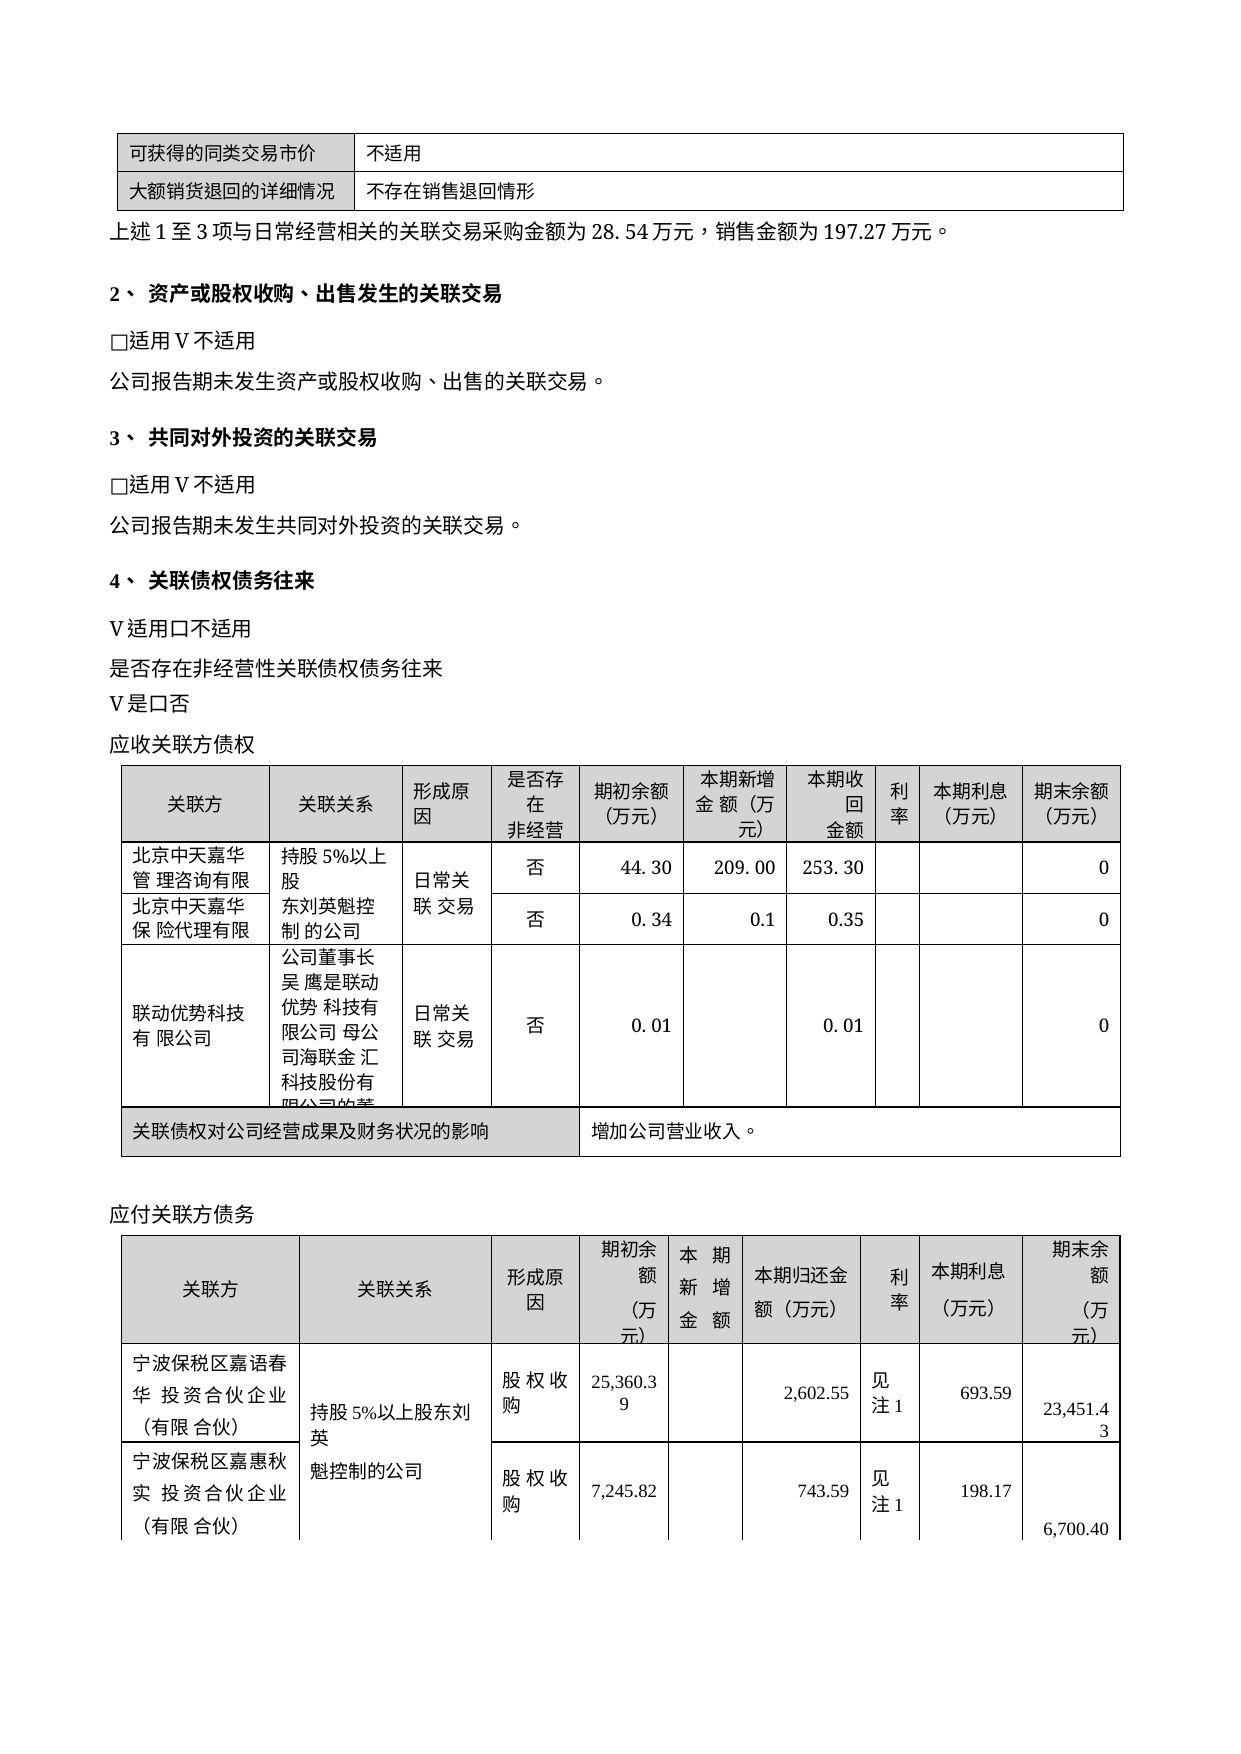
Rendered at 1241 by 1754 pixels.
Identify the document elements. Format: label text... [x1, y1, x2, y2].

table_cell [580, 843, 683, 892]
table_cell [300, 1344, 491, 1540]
subtitle 2、 资产或股权收购、出售发生的关联交易 [109, 279, 1132, 308]
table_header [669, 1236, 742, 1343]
subtitle 公司报告期未发生资产或股权收购、出售的关联交易。 [109, 367, 1132, 396]
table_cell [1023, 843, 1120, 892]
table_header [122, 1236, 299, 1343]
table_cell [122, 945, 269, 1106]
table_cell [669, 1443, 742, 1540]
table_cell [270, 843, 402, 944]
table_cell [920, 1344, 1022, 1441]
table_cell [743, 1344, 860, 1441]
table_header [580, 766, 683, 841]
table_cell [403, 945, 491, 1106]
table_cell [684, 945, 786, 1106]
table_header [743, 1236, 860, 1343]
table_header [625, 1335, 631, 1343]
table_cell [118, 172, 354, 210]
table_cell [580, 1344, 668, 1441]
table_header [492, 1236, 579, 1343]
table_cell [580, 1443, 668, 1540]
subtitle 4、 关联债权债务往来 [109, 566, 1132, 595]
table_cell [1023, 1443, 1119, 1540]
subtitle 公司报告期未发生共同对外投资的关联交易。 [109, 511, 1132, 539]
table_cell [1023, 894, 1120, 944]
subtitle 上述1至3项与日常经营相关的关联交易采购金额为28. 54万元，销售金额为197.27万元。 [109, 217, 1132, 246]
subtitle □适用V不适用 [109, 326, 1132, 355]
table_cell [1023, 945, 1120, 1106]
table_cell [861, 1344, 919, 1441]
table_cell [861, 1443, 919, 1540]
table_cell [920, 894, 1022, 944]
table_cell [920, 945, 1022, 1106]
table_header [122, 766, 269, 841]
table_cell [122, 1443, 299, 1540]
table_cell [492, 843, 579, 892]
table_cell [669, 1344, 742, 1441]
subtitle V适用口不适用 [109, 614, 1132, 642]
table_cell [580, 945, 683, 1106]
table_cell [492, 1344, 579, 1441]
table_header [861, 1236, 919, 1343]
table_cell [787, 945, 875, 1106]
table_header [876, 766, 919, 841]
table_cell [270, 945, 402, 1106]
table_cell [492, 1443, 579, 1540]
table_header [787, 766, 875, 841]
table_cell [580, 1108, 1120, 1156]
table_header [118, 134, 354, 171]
subtitle 应付关联方债务 [109, 1201, 1132, 1229]
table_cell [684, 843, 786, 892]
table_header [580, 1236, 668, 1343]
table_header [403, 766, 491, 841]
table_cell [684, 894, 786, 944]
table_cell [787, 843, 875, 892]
subtitle V是口否 [109, 689, 1132, 718]
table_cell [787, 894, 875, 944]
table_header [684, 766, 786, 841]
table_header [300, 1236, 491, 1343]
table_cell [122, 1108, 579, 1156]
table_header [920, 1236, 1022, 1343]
subtitle 3、 共同对外投资的关联交易 [109, 423, 1132, 451]
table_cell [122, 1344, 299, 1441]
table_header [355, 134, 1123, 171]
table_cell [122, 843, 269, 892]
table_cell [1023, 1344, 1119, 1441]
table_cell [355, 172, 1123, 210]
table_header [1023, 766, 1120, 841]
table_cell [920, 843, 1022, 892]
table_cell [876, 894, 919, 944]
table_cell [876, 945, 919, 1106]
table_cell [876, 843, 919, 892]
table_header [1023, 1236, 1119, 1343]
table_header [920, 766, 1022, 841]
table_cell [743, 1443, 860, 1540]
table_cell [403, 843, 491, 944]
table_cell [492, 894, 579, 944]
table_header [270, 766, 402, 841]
subtitle □适用V不适用 [109, 470, 1132, 498]
subtitle 应收关联方债权 [109, 730, 1132, 759]
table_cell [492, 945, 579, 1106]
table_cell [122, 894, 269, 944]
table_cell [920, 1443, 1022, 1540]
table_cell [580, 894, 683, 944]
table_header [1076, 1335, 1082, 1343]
subtitle 是否存在非经营性关联债权债务往来 [109, 654, 1132, 683]
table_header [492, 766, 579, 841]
